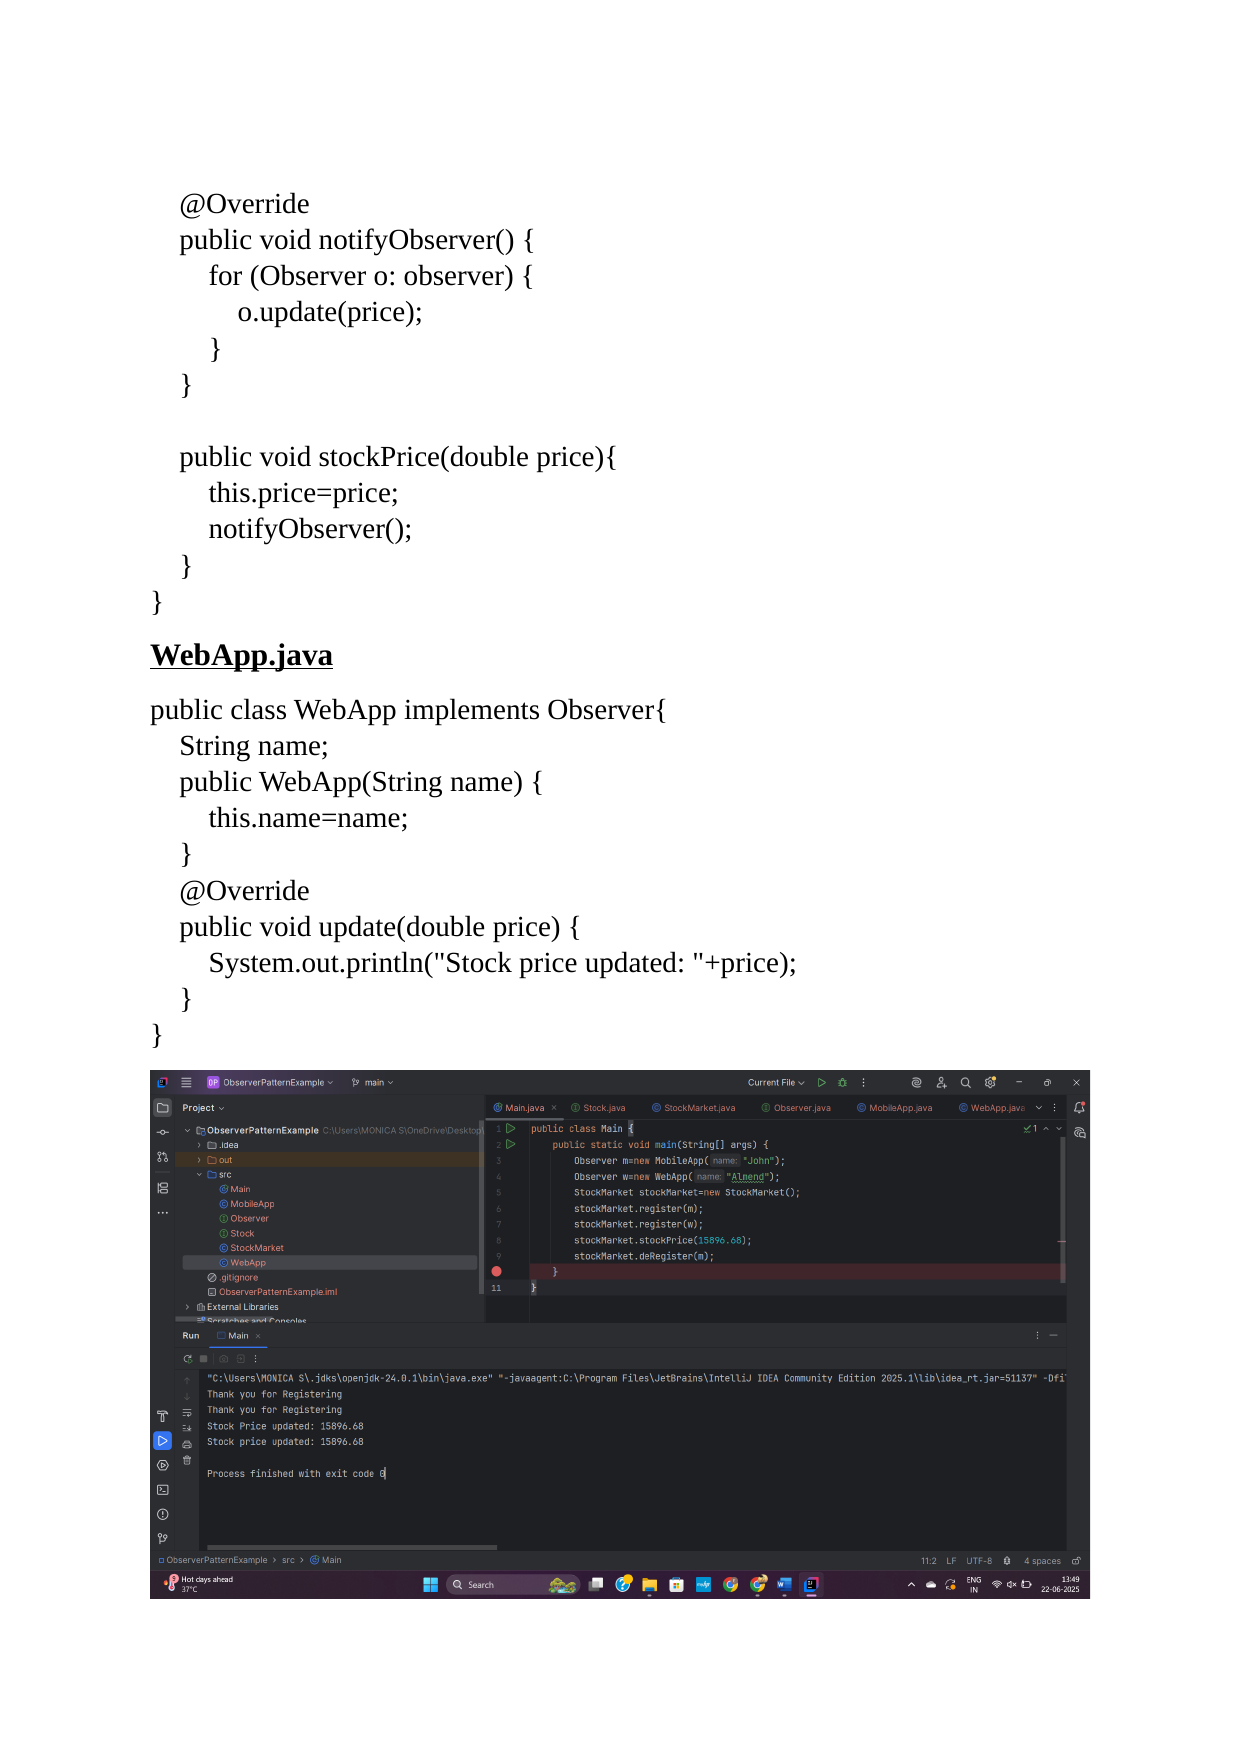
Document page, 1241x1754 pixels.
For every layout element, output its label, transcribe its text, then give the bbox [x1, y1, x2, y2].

text public class WebApp implements Observer{ String name; public WebApp(String name) { this.name=name; } @Override public void update(double price) { System.out.println("Stock price updated: "+price); } } [150, 692, 1090, 1051]
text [150, 150, 1090, 617]
text WebApp.java [150, 637, 1090, 672]
picture [150, 1070, 1091, 1599]
